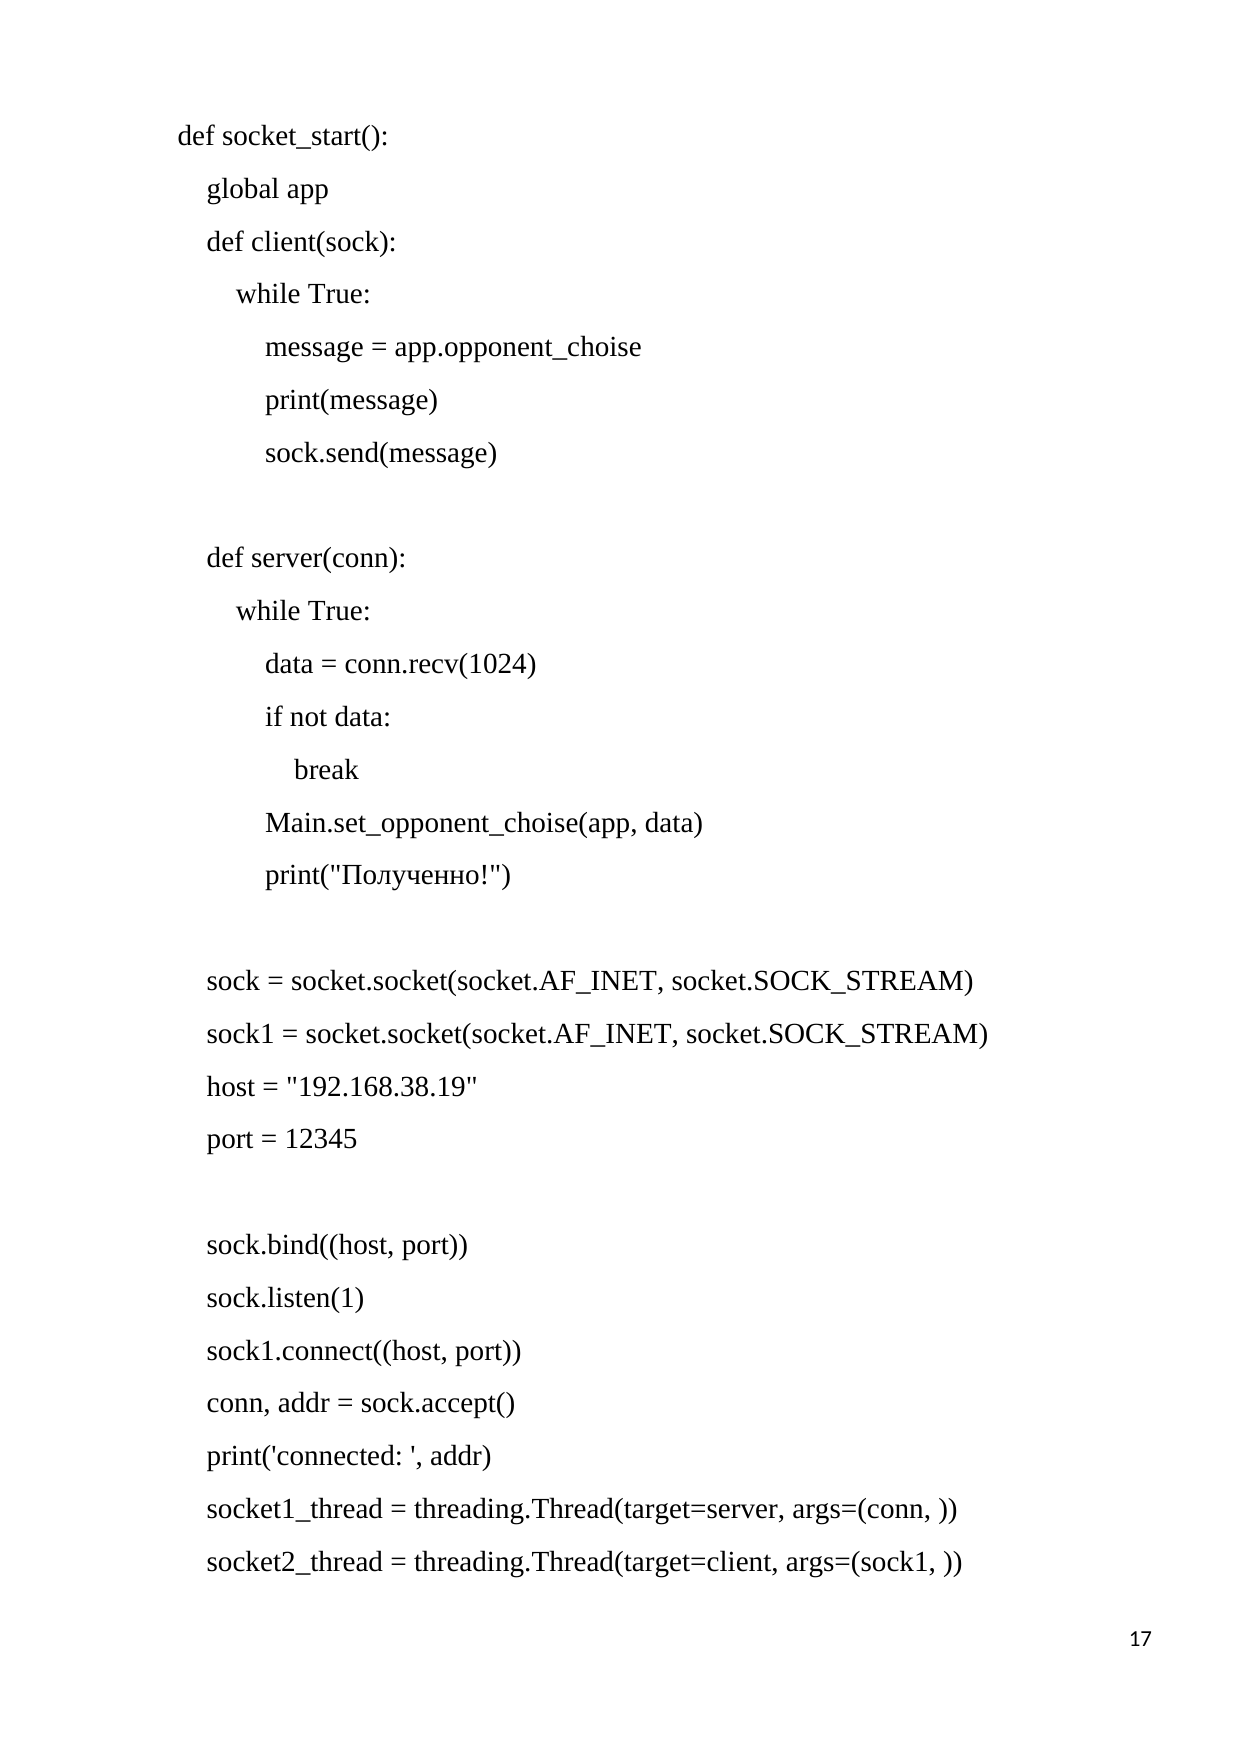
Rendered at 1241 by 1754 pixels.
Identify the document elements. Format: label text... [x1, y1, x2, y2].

text message = app.opponent_choise [177, 329, 1152, 363]
text while True: [177, 593, 1152, 627]
text sock1 = socket.socket(socket.AF_INET, socket.SOCK_STREAM) [177, 1016, 1152, 1049]
text print("Полученно!") [177, 857, 1152, 891]
text sock = socket.socket(socket.AF_INET, socket.SOCK_STREAM) [177, 963, 1152, 997]
text socket2_thread = threading.Thread(target=client, args=(sock1, )) [177, 1544, 1152, 1578]
text data = conn.recv(1024) [177, 646, 1152, 680]
text sock.send(message) [177, 435, 1152, 468]
text def client(sock): [177, 224, 1152, 257]
text break [177, 752, 1152, 785]
text print('connected: ', addr) [177, 1438, 1152, 1472]
text global app [177, 171, 1152, 204]
text sock.listen(1) [177, 1280, 1152, 1313]
text Main.set_opponent_choise(app, data) [177, 805, 1152, 838]
text print(message) [177, 382, 1152, 416]
text sock.bind((host, port)) [177, 1227, 1152, 1261]
text while True: [177, 277, 1152, 310]
text def socket_start(): [177, 118, 1152, 152]
text if not data: [177, 699, 1152, 733]
text host = "192.168.38.19" [177, 1069, 1152, 1102]
text sock1.connect((host, port)) [177, 1333, 1152, 1366]
text conn, addr = sock.accept() [177, 1386, 1152, 1419]
text port = 12345 [177, 1122, 1152, 1155]
text socket1_thread = threading.Thread(target=server, args=(conn, )) [177, 1491, 1152, 1525]
text def server(conn): [177, 541, 1152, 574]
